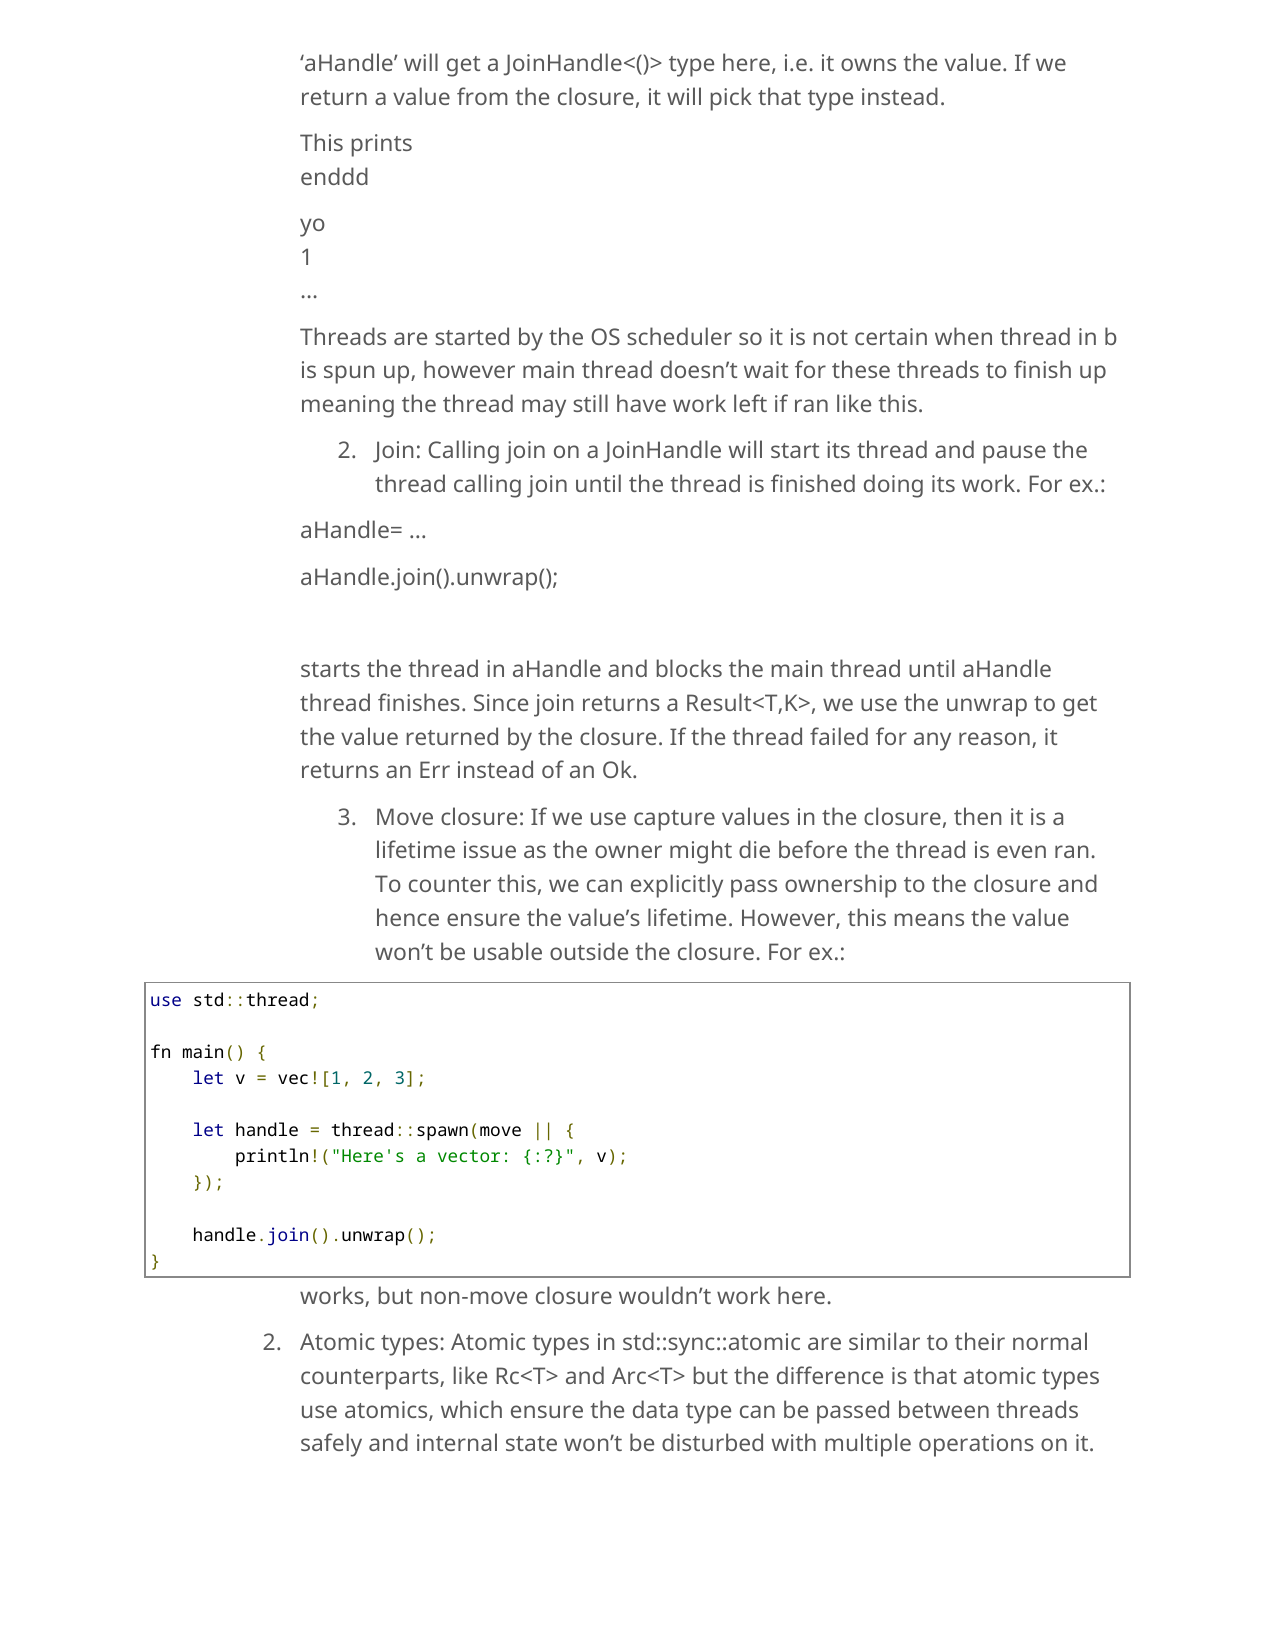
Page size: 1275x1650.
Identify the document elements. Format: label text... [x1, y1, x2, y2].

list works, but non-move closure wouldn’t work here. [300, 1280, 1125, 1311]
text fn main() { [146, 1034, 1129, 1060]
text println!("Here's a vector: {:?}", v); [146, 1138, 1129, 1164]
list This prints enddd [300, 127, 1125, 192]
text handle.join().unwrap(); [146, 1216, 1129, 1242]
text use std::thread; [146, 983, 1129, 1012]
list Threads are started by the OS scheduler so it is not certain when thread in b is spun up, however main thread doesn’t wait for these threads to finish up meaning the thread may still have work left if ran like this. [300, 321, 1125, 419]
text } [146, 1242, 1129, 1276]
list starts the thread in aHandle and blocks the main thread until aHandle thread finishes. Since join returns a Result<T,K>, we use the unwrap to get the value returned by the closure. If the thread failed for any reason, it returns an Err instead of an Ok. [300, 653, 1125, 786]
text let handle = thread::spawn(move || { [146, 1112, 1129, 1138]
text let v = vec![1, 2, 3]; [146, 1060, 1129, 1090]
list Join: Calling join on a JoinHandle will start its thread and pause the thread calling join until the thread is finished doing its work. For ex.: [337, 434, 1125, 499]
list ‘aHandle’ will get a JoinHandle<()> type here, i.e. it owns the value. If we return a value from the closure, it will pick that type instead. [300, 47, 1125, 112]
list yo 1 … [300, 207, 1125, 306]
list Move closure: If we use capture values in the closure, then it is a lifetime issue as the owner might die before the thread is even ran. To counter this, we can explicitly pass ownership to the closure and hence ensure the value’s lifetime. However, this means the value won’t be usable outside the closure. For ex.: [337, 801, 1125, 967]
list aHandle= … [300, 514, 1125, 546]
text }); [146, 1164, 1129, 1194]
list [262, 1326, 1125, 1458]
list aHandle.join().unwrap(); [300, 561, 1125, 592]
